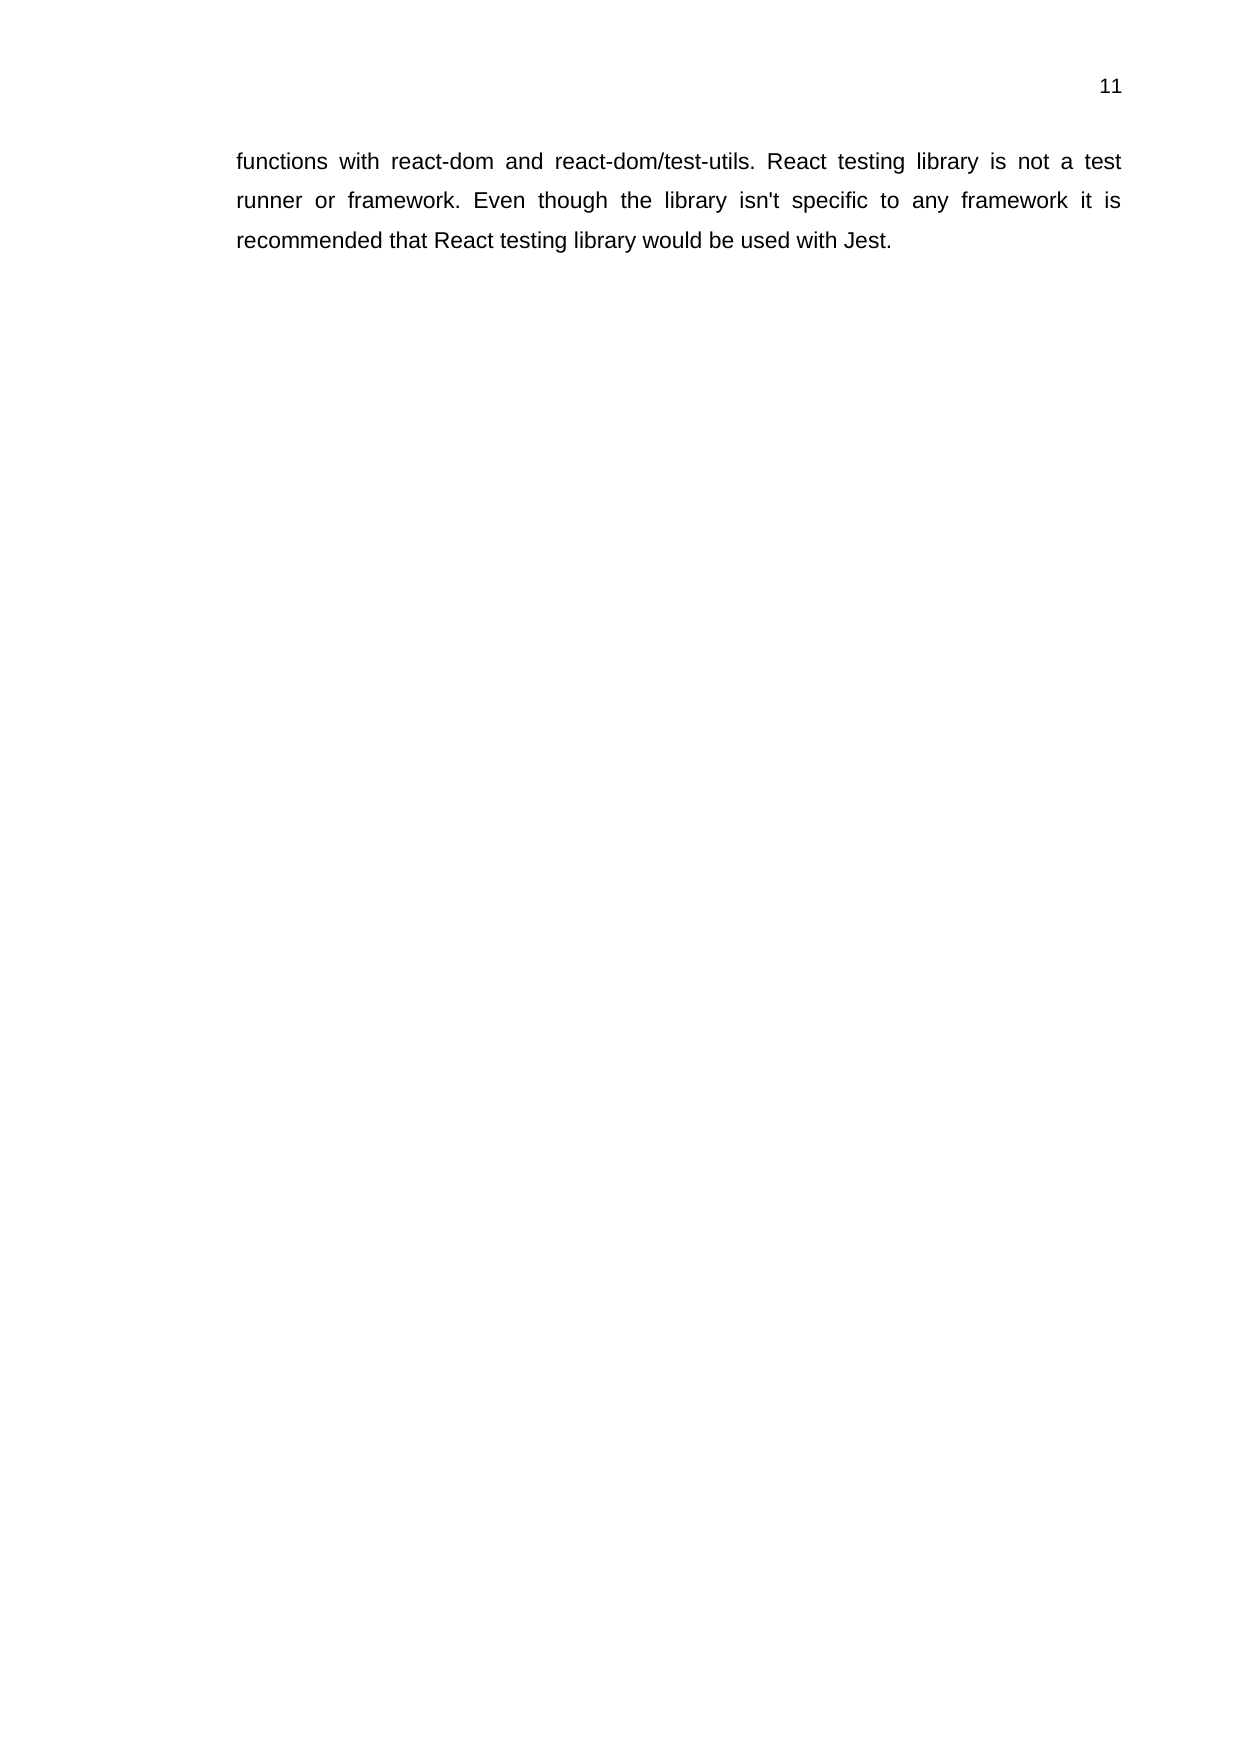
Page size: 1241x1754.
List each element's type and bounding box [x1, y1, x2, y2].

text [236, 148, 1122, 253]
